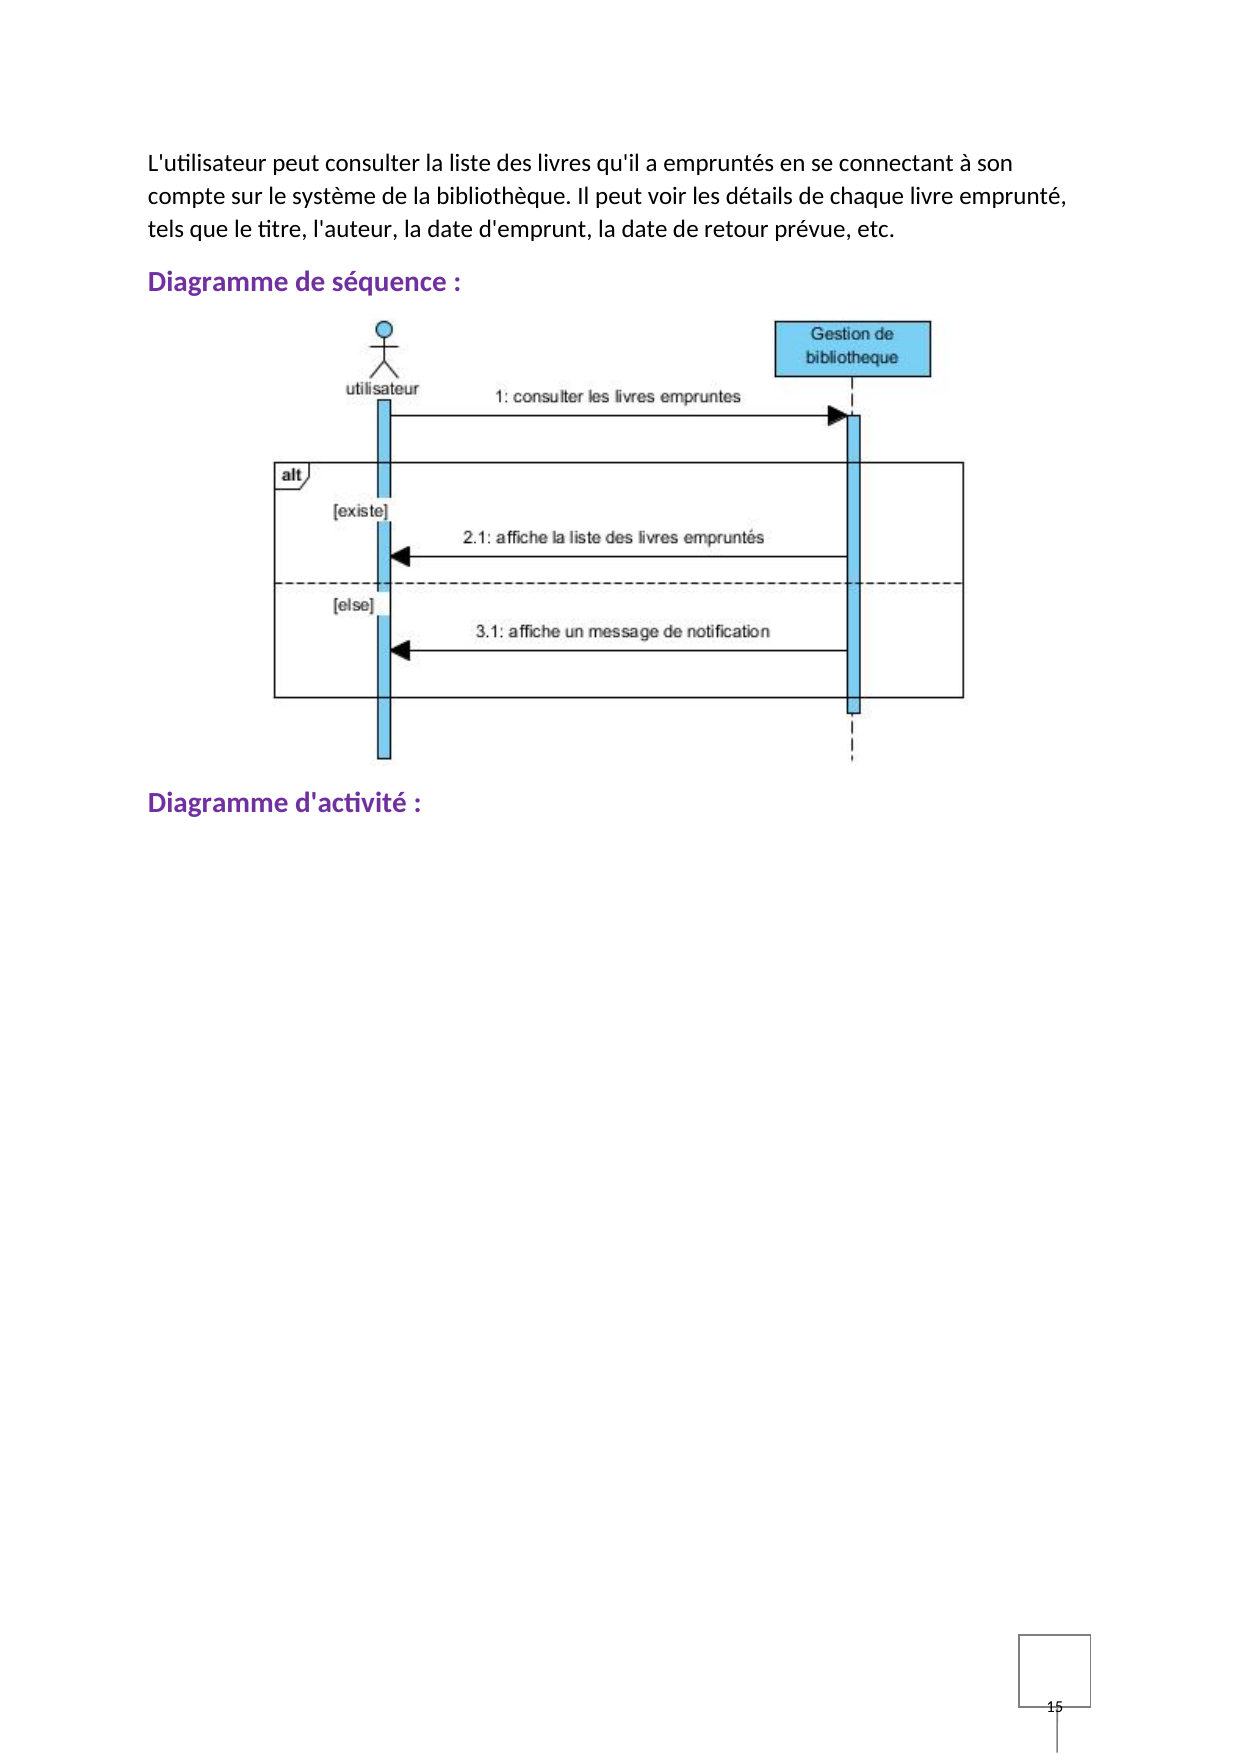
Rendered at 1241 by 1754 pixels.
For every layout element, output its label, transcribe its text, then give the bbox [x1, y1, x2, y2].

text L'utilisateur peut consulter la liste des livres qu'il a empruntés en se connectant à son compte sur le système de la bibliothèque. Il peut voir les détails de chaque livre emprunté, tels que le titre, l'auteur, la date d'emprunt, la date de retour prévue, etc. [148, 148, 1093, 244]
text Diagramme de séquence : [148, 263, 1093, 299]
picture [271, 318, 969, 766]
text Diagramme d'activité : [148, 784, 1093, 820]
